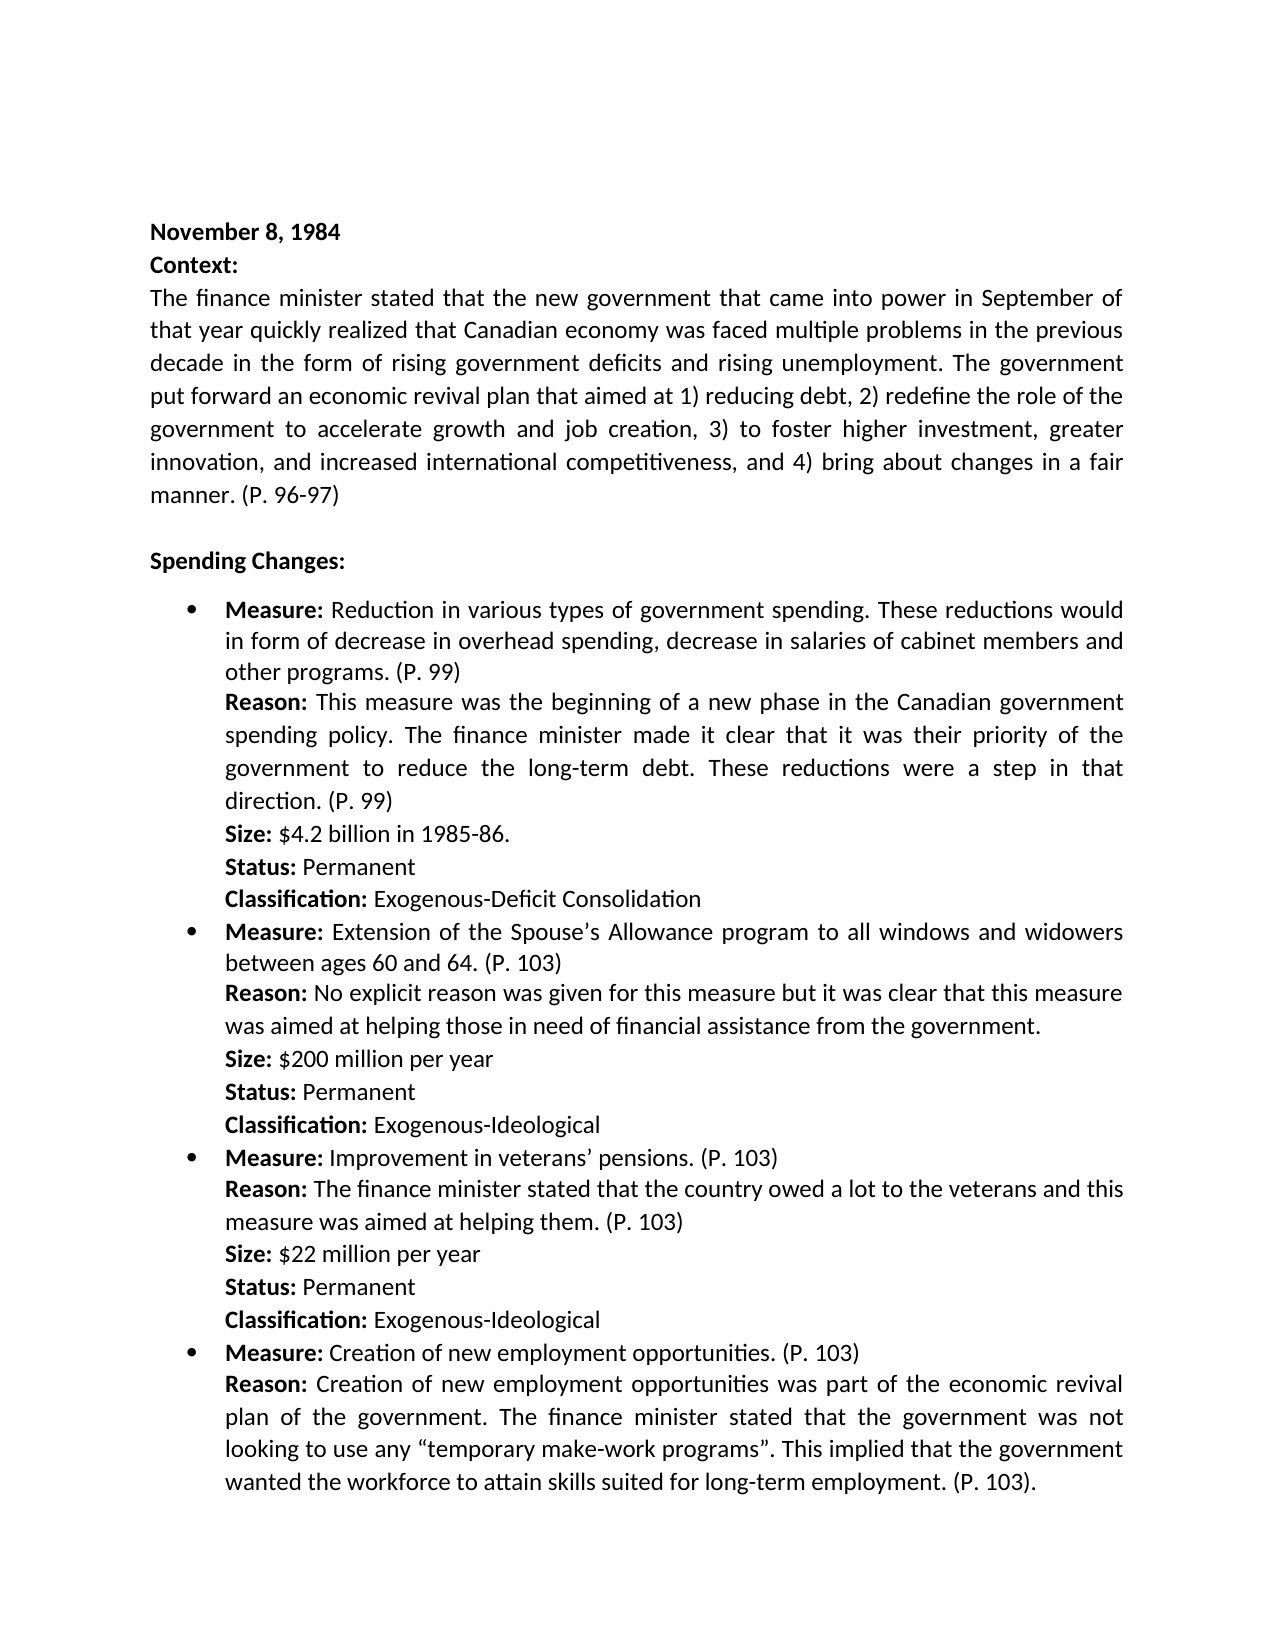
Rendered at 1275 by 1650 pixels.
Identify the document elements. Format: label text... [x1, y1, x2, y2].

text The finance minister stated that the new government that came into power in September of that year quickly realized that Canadian economy was faced multiple problems in the previous decade in the form of rising government deficits and rising unemployment. The government put forward an economic revival plan that aimed at 1) reducing debt, 2) redefine the role of the government to accelerate growth and job creation, 3) to foster higher investment, greater innovation, and increased international competitiveness, and 4) bring about changes in a fair manner. (P. 96-97) [150, 282, 1125, 510]
list Measure: Improvement in veterans’ pensions. (P. 103) [187, 1142, 1125, 1173]
text Context: [150, 249, 1125, 279]
list Measure: Reduction in various types of government spending. These reductions would in form of decrease in overhead spending, decrease in salaries of cabinet members and other programs. (P. 99) [187, 594, 1125, 686]
list Reason: Creation of new employment opportunities was part of the economic revival plan of the government. The finance minister stated that the government was not looking to use any “temporary make-work programs”. This implied that the government wanted the workforce to attain skills suited for long-term employment. (P. 103). [225, 1368, 1125, 1497]
list Size: $4.2 billion in 1985-86. [225, 818, 1125, 848]
list Status: Permanent [225, 1076, 1125, 1107]
list Reason: This measure was the beginning of a new phase in the Canadian government spending policy. The finance minister made it clear that it was their priority of the government to reduce the long-term debt. These reductions were a step in that direction. (P. 99) [225, 686, 1125, 815]
list Size: $200 million per year [225, 1043, 1125, 1074]
list Status: Permanent [225, 851, 1125, 881]
list Classification: Exogenous-Ideological [225, 1109, 1125, 1140]
list Status: Permanent [225, 1271, 1125, 1302]
list Measure: Creation of new employment opportunities. (P. 103) [187, 1337, 1125, 1368]
list Measure: Extension of the Spouse’s Allowance program to all windows and widowers between ages 60 and 64. (P. 103) [187, 917, 1125, 978]
list Reason: The finance minister stated that the country owed a lot to the veterans and this measure was aimed at helping them. (P. 103) [225, 1173, 1125, 1236]
list Classification: Exogenous-Deficit Consolidation [225, 884, 1125, 914]
text Spending Changes: [150, 545, 1125, 576]
text November 8, 1984 [150, 216, 1125, 246]
list Size: $22 million per year [225, 1238, 1125, 1269]
list Classification: Exogenous-Ideological [225, 1304, 1125, 1335]
list Reason: No explicit reason was given for this measure but it was clear that this measure was aimed at helping those in need of financial assistance from the government. [225, 978, 1125, 1041]
